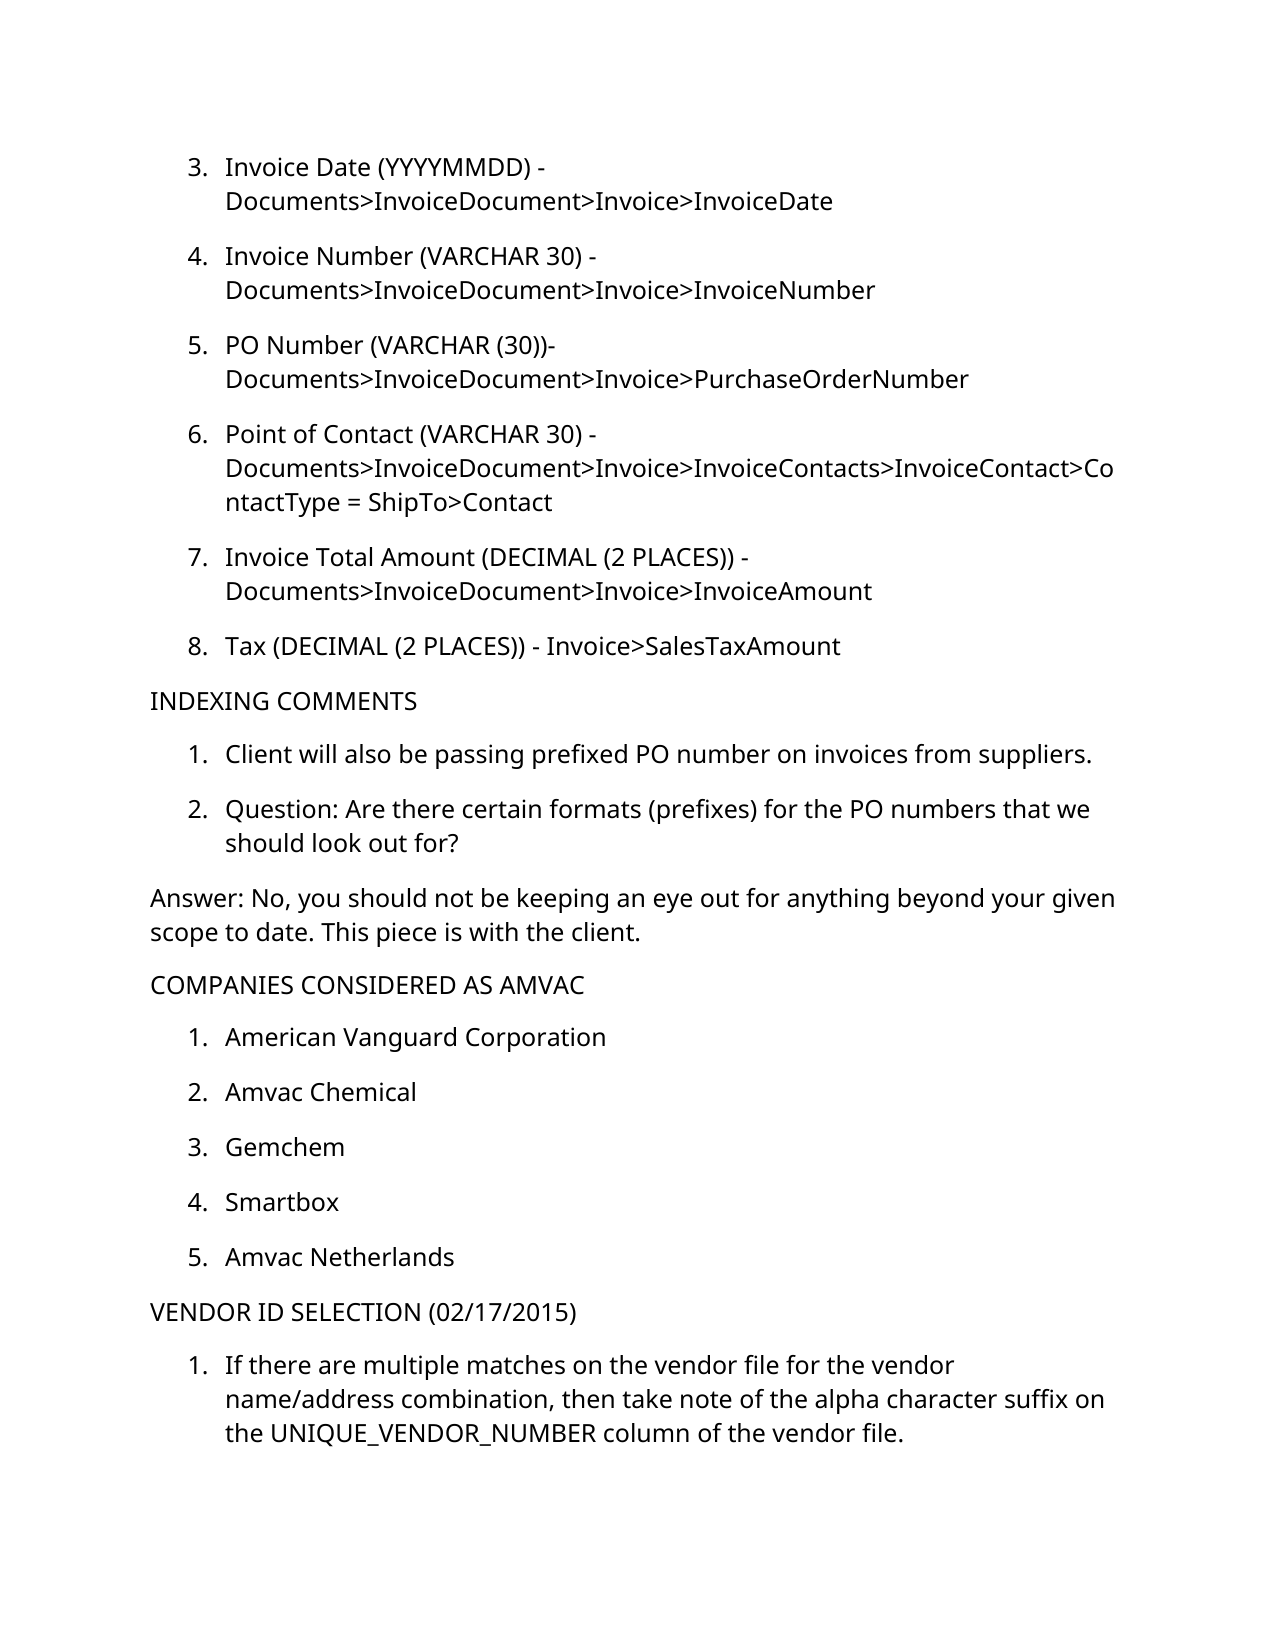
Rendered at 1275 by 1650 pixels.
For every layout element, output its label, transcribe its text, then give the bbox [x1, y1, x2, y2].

list Point of Contact (VARCHAR 30) - Documents>InvoiceDocument>Invoice>InvoiceContacts>InvoiceContact>ContactType = ShipTo>Contact [187, 417, 1125, 519]
text COMPANIES CONSIDERED AS AMVAC [150, 967, 1125, 1001]
text VENDOR ID SELECTION (02/17/2015) [150, 1294, 1125, 1329]
list Amvac Chemical [187, 1075, 1125, 1109]
list Gemchem [187, 1130, 1125, 1164]
list If there are multiple matches on the vendor file for the vendor name/address combination, then take note of the alpha character suffix on the UNIQUE_VENDOR_NUMBER column of the vendor file. [187, 1347, 1125, 1449]
list Tax (DECIMAL (2 PLACES)) - Invoice>SalesTaxAmount [187, 629, 1125, 663]
text INDEXING COMMENTS [150, 684, 1125, 718]
text Answer: No, you should not be keeping an eye out for anything beyond your given scope to date. This piece is with the client. [150, 880, 1125, 948]
list Question: Are there certain formats (prefixes) for the PO numbers that we should look out for? [187, 791, 1125, 859]
list American Vanguard Corporation [187, 1020, 1125, 1054]
list Invoice Date (YYYYMMDD) - Documents>InvoiceDocument>Invoice>InvoiceDate [187, 150, 1125, 218]
list Smartbox [187, 1185, 1125, 1219]
list Amvac Netherlands [187, 1240, 1125, 1274]
list PO Number (VARCHAR (30))- Documents>InvoiceDocument>Invoice>PurchaseOrderNumber [187, 328, 1125, 396]
list Invoice Total Amount (DECIMAL (2 PLACES)) - Documents>InvoiceDocument>Invoice>InvoiceAmount [187, 540, 1125, 608]
list Invoice Number (VARCHAR 30) - Documents>InvoiceDocument>Invoice>InvoiceNumber [187, 239, 1125, 307]
list Client will also be passing prefixed PO number on invoices from suppliers. [187, 737, 1125, 771]
